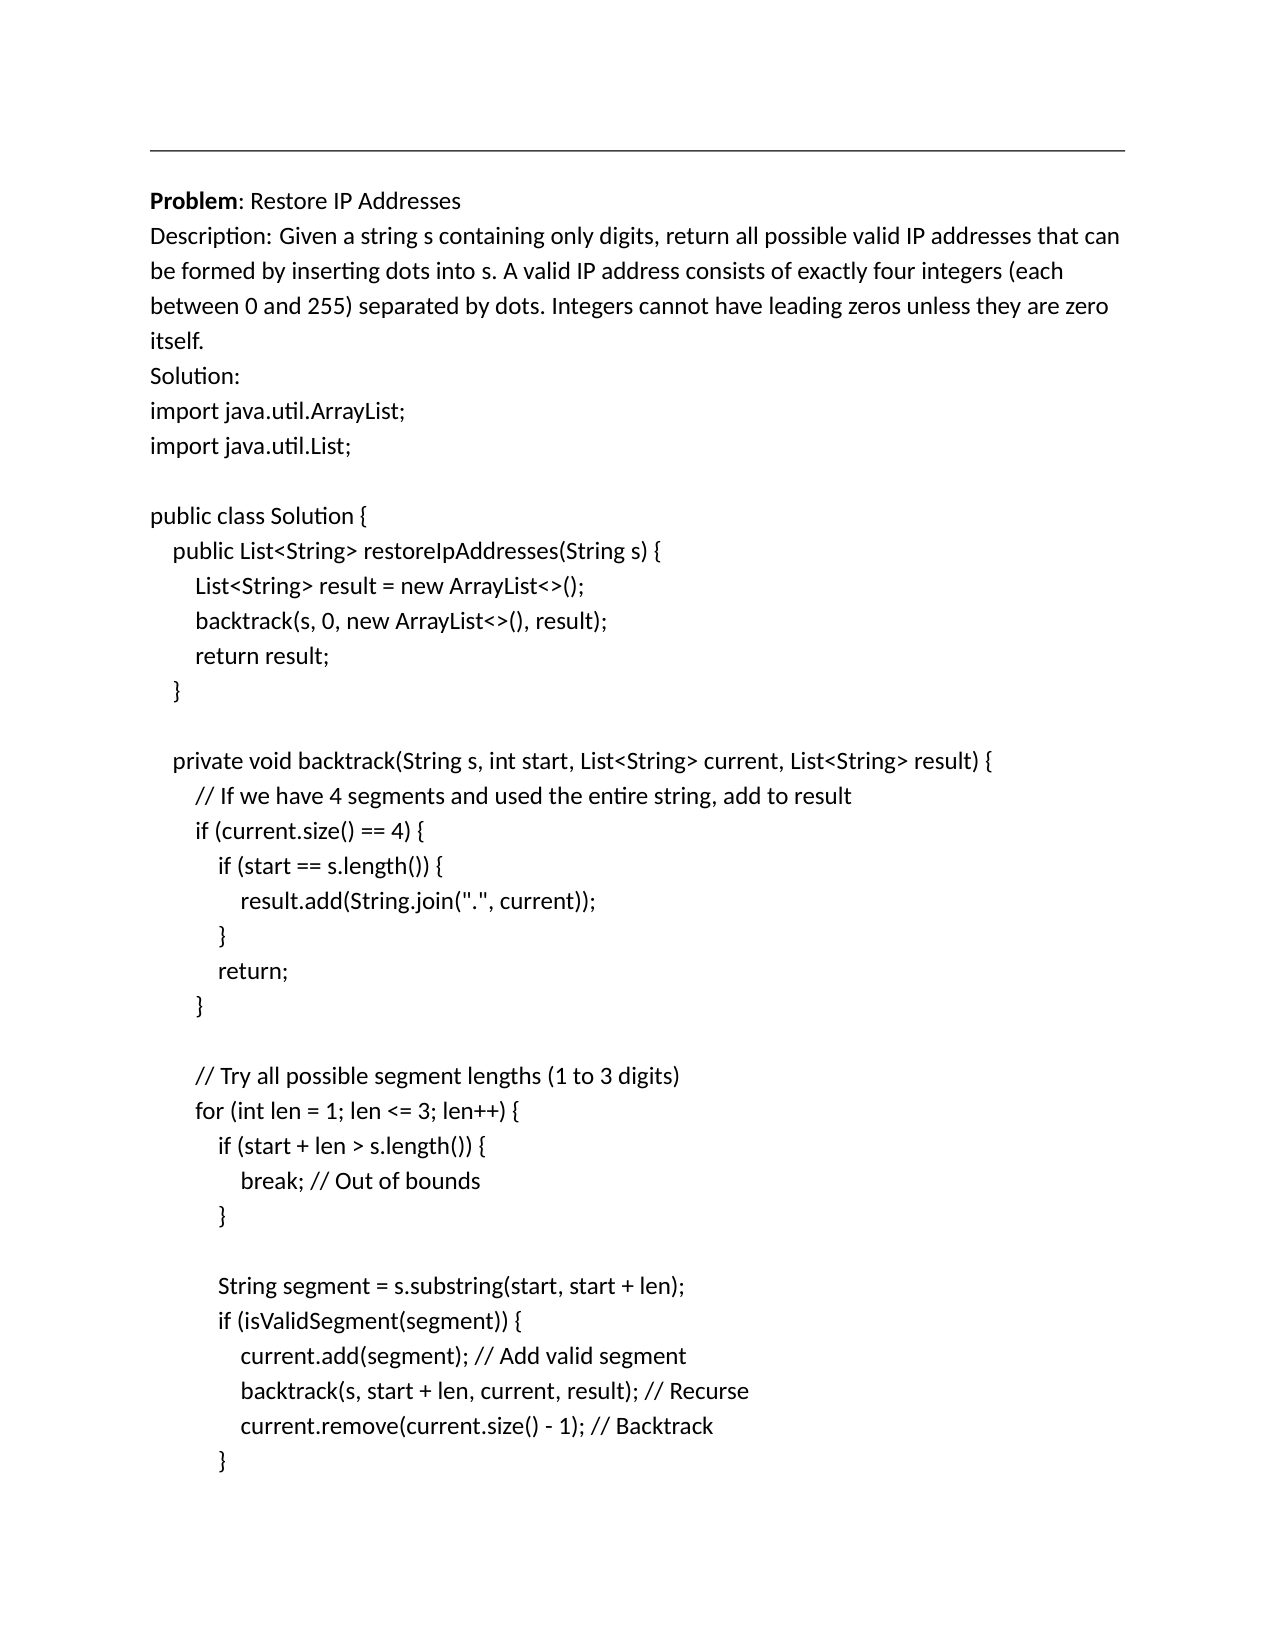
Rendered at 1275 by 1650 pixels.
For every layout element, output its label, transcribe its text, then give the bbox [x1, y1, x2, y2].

text import java.util.List; [150, 430, 1125, 461]
text List<String> result = new ArrayList<>(); [150, 570, 1125, 601]
text public class Solution { [150, 500, 1125, 531]
text if (start == s.length()) { [150, 850, 1125, 881]
text } [150, 675, 1125, 706]
text Solution: [150, 360, 1125, 391]
text import java.util.ArrayList; [150, 395, 1125, 426]
text } [150, 1200, 1125, 1231]
text } [150, 920, 1125, 951]
text public List<String> restoreIpAddresses(String s) { [150, 535, 1125, 566]
text } [150, 1445, 1125, 1476]
text Problem: Restore IP Addresses [150, 185, 1125, 216]
text Description: Given a string s containing only digits, return all possible valid IP addresses that can be formed by inserting dots into s. A valid IP address consists of exactly four integers (each between 0 and 255) separated by dots. Integers cannot have leading zeros unless they are zero itself. [150, 220, 1125, 356]
text return result; [150, 640, 1125, 671]
text if (current.size() == 4) { [150, 815, 1125, 846]
text // Try all possible segment lengths (1 to 3 digits) [150, 1060, 1125, 1091]
text backtrack(s, start + len, current, result); // Recurse [150, 1375, 1125, 1406]
text return; [150, 955, 1125, 986]
text for (int len = 1; len <= 3; len++) { [150, 1095, 1125, 1126]
text if (isValidSegment(segment)) { [150, 1305, 1125, 1336]
text } [150, 990, 1125, 1021]
text break; // Out of bounds [150, 1165, 1125, 1196]
text result.add(String.join(".", current)); [150, 885, 1125, 916]
text // If we have 4 segments and used the entire string, add to result [150, 780, 1125, 811]
text if (start + len > s.length()) { [150, 1130, 1125, 1161]
text private void backtrack(String s, int start, List<String> current, List<String> result) { [150, 745, 1125, 776]
text current.remove(current.size() - 1); // Backtrack [150, 1410, 1125, 1441]
text current.add(segment); // Add valid segment [150, 1340, 1125, 1371]
text String segment = s.substring(start, start + len); [150, 1270, 1125, 1301]
text backtrack(s, 0, new ArrayList<>(), result); [150, 605, 1125, 636]
